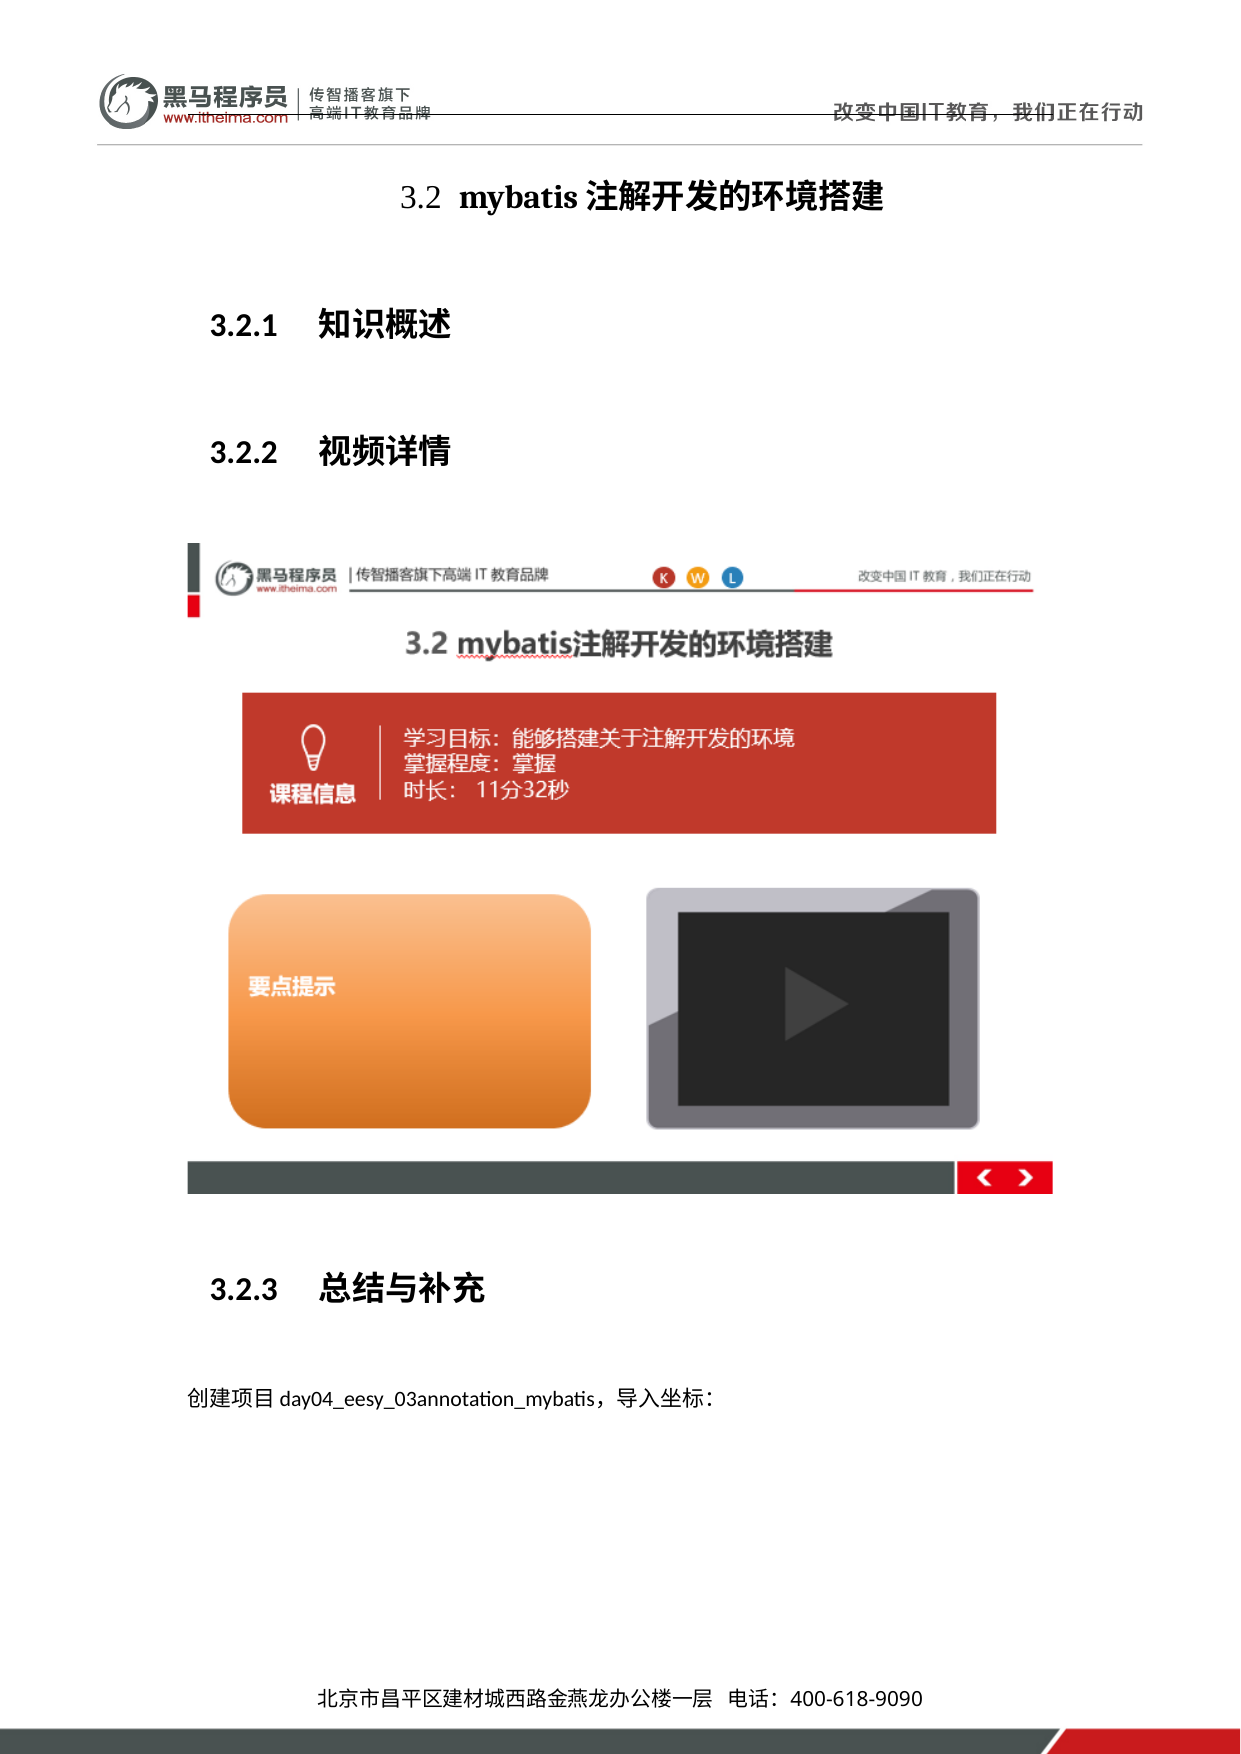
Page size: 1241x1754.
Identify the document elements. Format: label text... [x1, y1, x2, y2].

picture [0, 1669, 1241, 1754]
subtitle 总结与补充 [209, 1253, 1031, 1318]
subtitle 视频详情 [209, 416, 1031, 481]
subtitle 知识概述 [209, 289, 1031, 354]
picture [187, 543, 1053, 1194]
subtitle mybatis注解开发的环境搭建 [232, 162, 1053, 227]
text 创建项目day04_eesy_03annotation_mybatis，导入坐标： [187, 1380, 1053, 1413]
picture [0, 3, 1241, 153]
